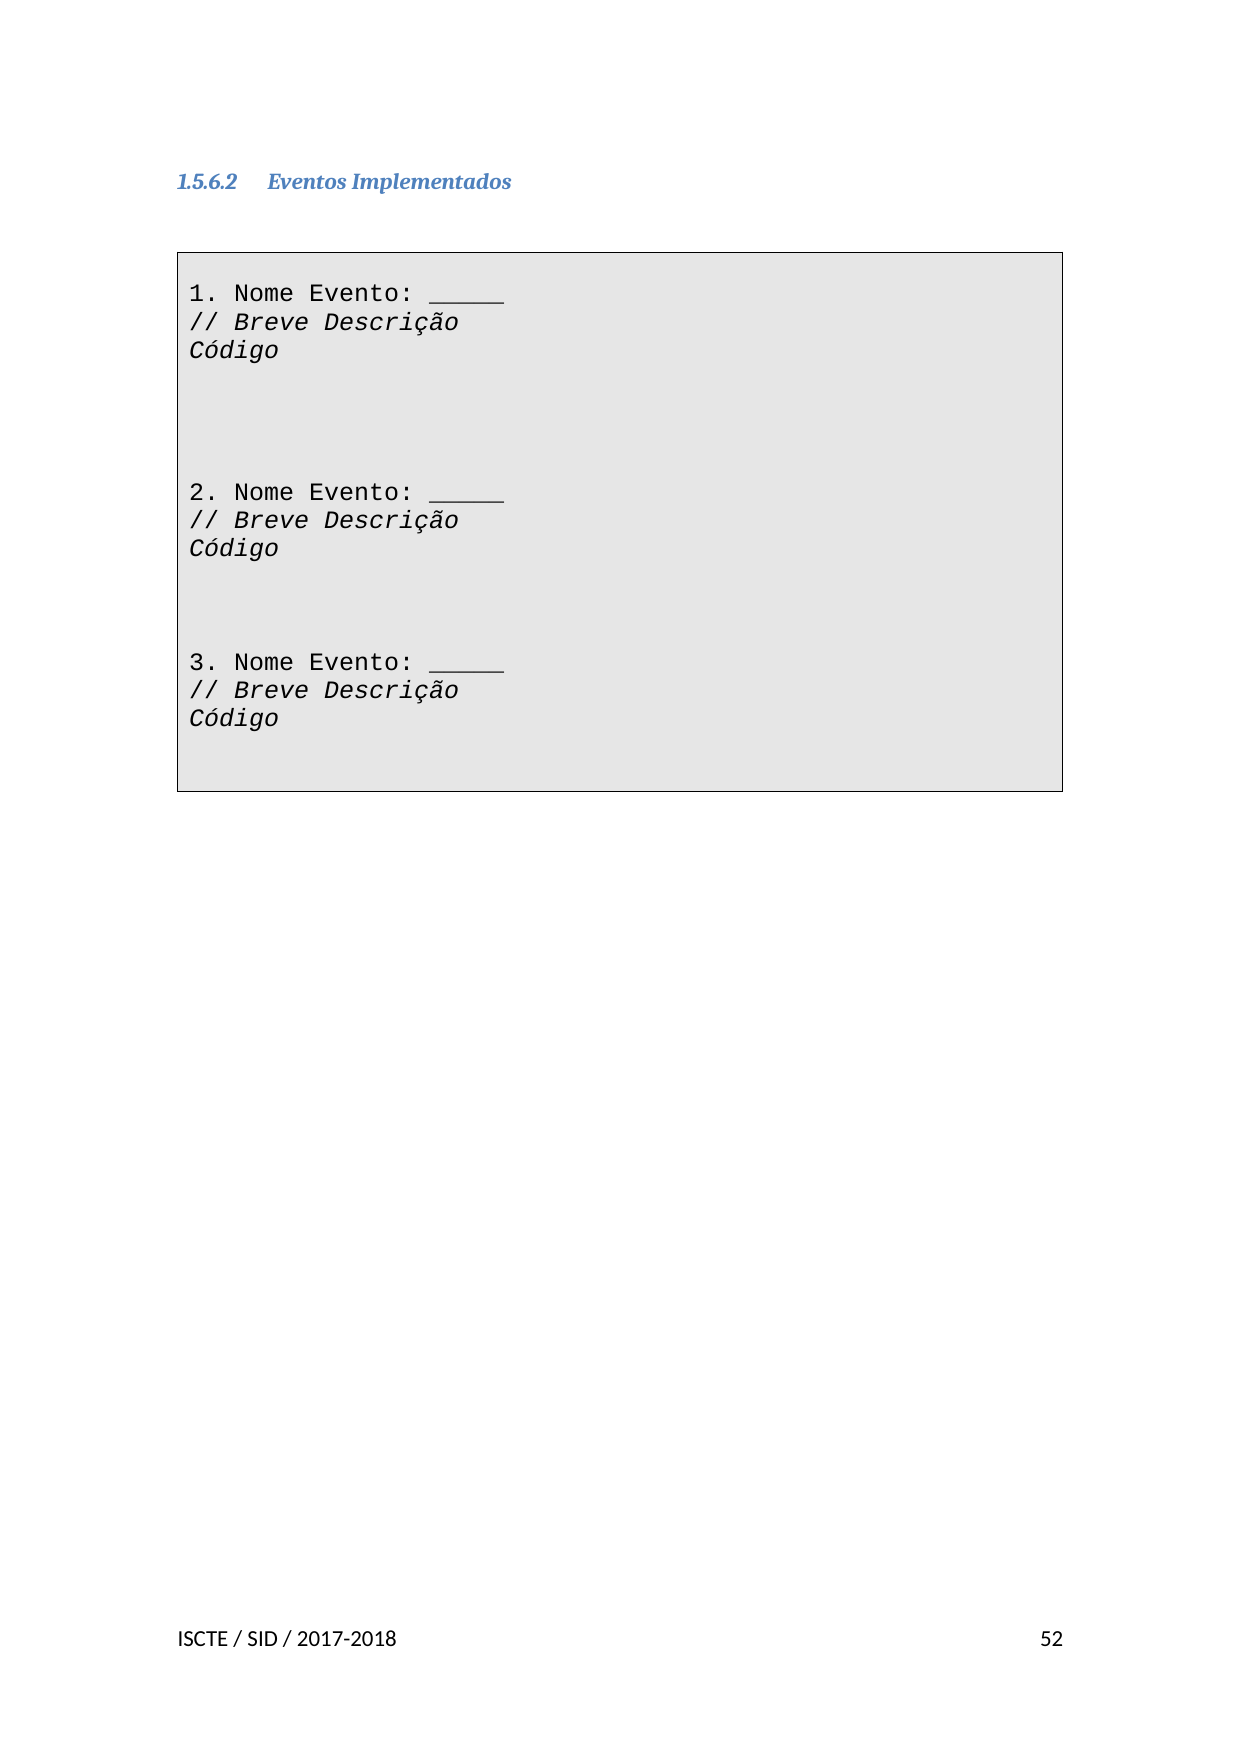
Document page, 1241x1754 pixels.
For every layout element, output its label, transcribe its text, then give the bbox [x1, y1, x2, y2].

subtitle Eventos Implementados [177, 168, 1063, 195]
table_header 1. Nome Evento: _____ // Breve Descrição Código 2. Nome Evento: _____ // Breve Descrição Código 3. Nome Evento: _____ // Breve Descrição Código [178, 253, 1062, 791]
